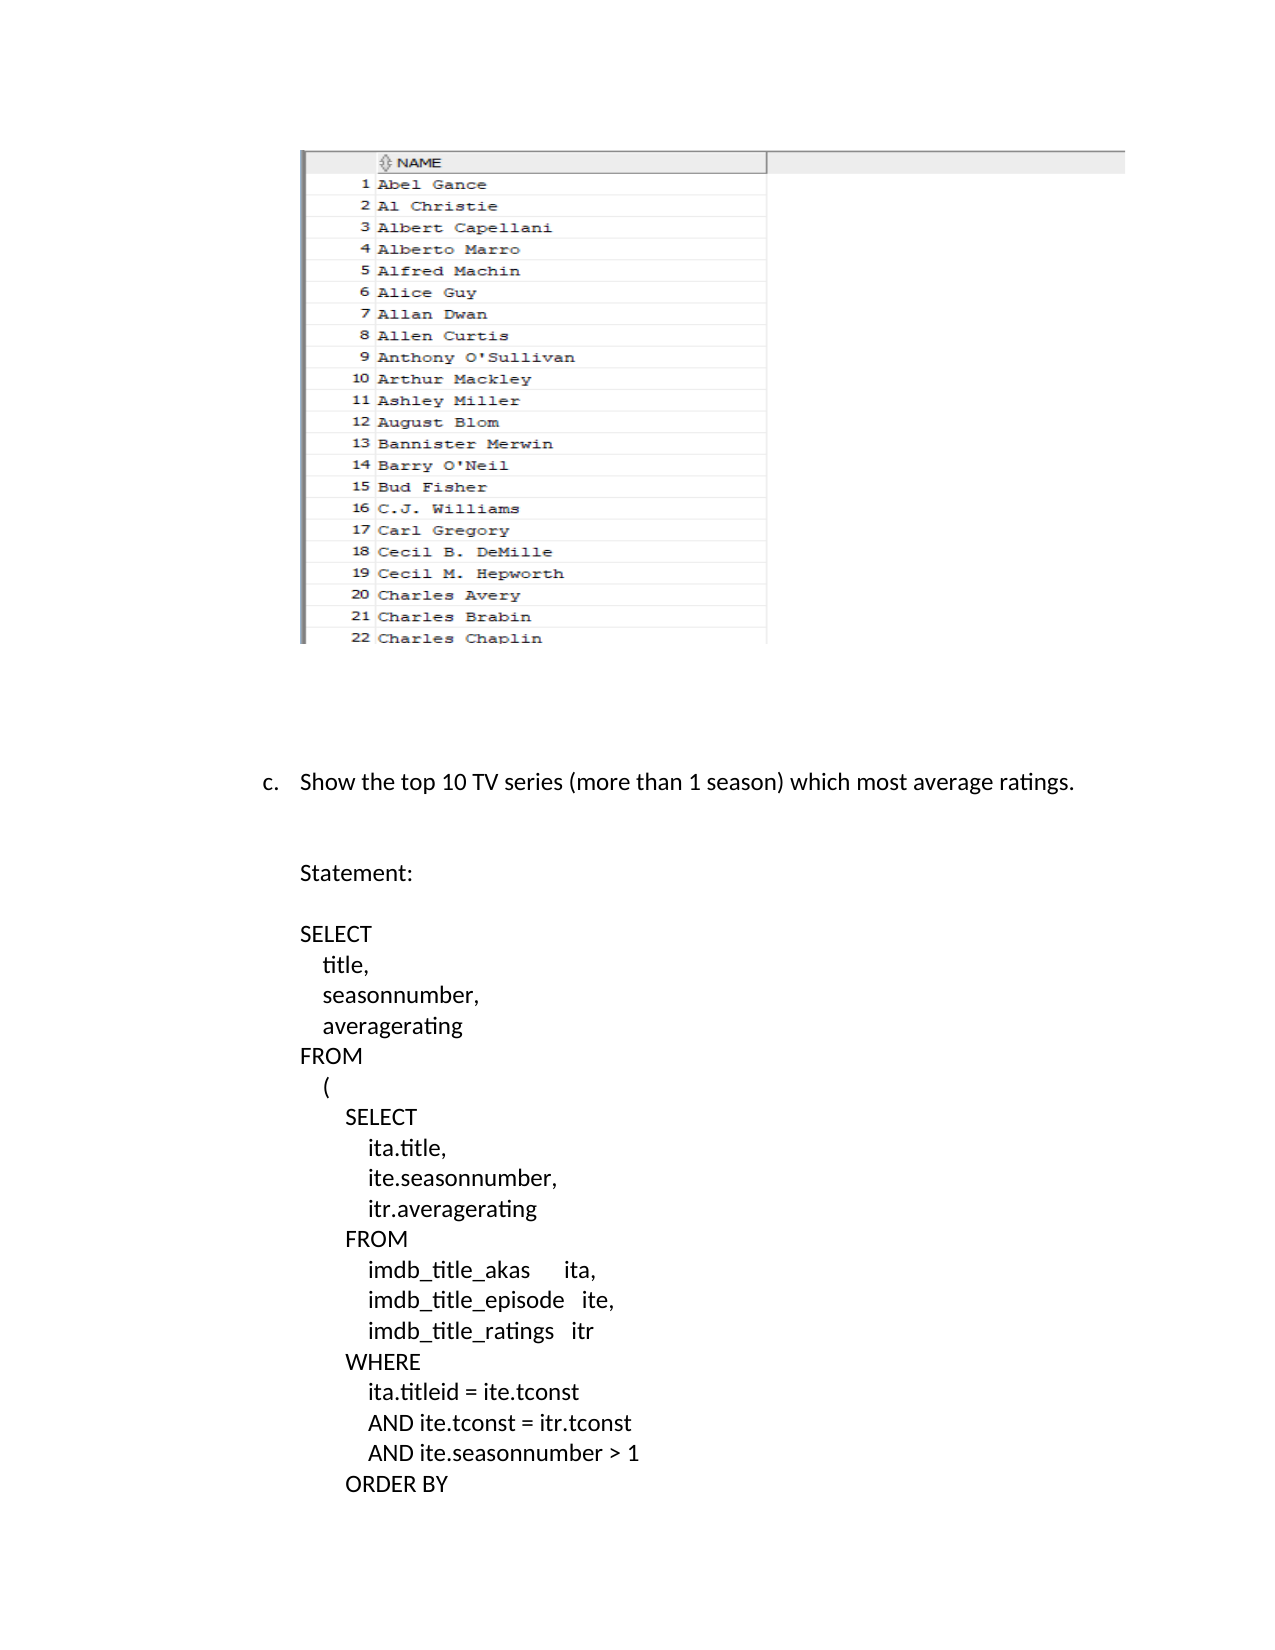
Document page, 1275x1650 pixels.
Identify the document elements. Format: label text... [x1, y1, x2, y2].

list ita.titleid = ite.tconst [300, 1376, 1125, 1407]
list itr.averagerating [300, 1193, 1125, 1224]
list AND ite.seasonnumber > 1 [300, 1437, 1125, 1468]
list ita.title, [300, 1132, 1125, 1163]
list FROM [300, 1224, 1125, 1254]
picture [300, 150, 1125, 644]
list Show the top 10 TV series (more than 1 season) which most average ratings. [262, 766, 1125, 796]
list AND ite.tconst = itr.tconst [300, 1407, 1125, 1437]
list ORDER BY [300, 1468, 1125, 1498]
list averagerating [300, 1010, 1125, 1041]
list title, [300, 949, 1125, 979]
list SELECT [300, 918, 1125, 949]
list ( [300, 1071, 1125, 1102]
list SELECT [300, 1102, 1125, 1132]
list WHERE [300, 1346, 1125, 1376]
list imdb_title_ratings itr [300, 1315, 1125, 1346]
list ite.seasonnumber, [300, 1163, 1125, 1193]
list Statement: [300, 857, 1125, 888]
list imdb_title_akas ita, [300, 1254, 1125, 1285]
list FROM [300, 1041, 1125, 1071]
list seasonnumber, [300, 979, 1125, 1010]
list imdb_title_episode ite, [300, 1285, 1125, 1315]
